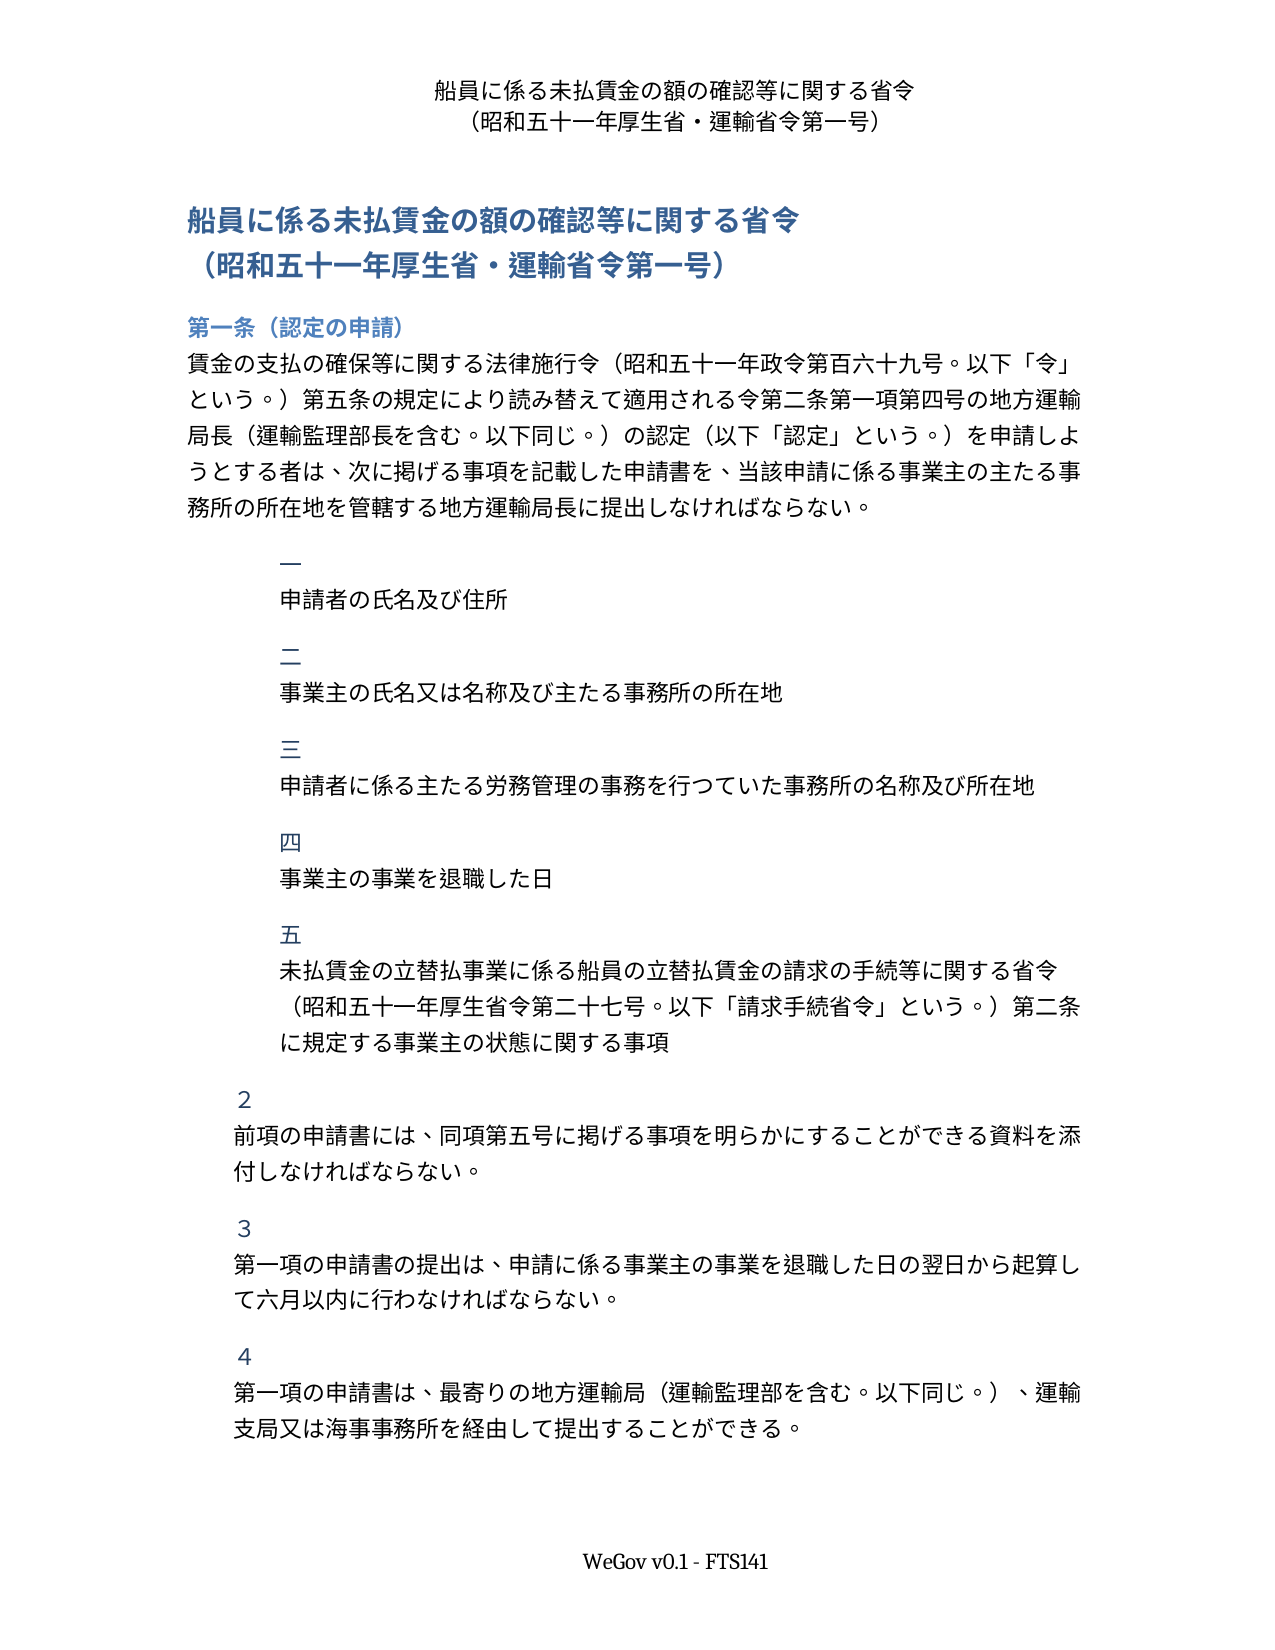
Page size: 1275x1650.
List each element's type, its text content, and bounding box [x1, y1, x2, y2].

subtitle 船員に係る未払賃金の額の確認等に関する省令 （昭和五十一年厚生省・運輸省令第一号） [187, 200, 1087, 285]
subtitle ２ [233, 1084, 1087, 1115]
text 申請者の氏名及び住所 [279, 584, 1087, 616]
text 第一項の申請書の提出は、申請に係る事業主の事業を退職した日の翌日から起算して六月以内に行わなければならない。 [233, 1248, 1087, 1316]
text 事業主の氏名又は名称及び主たる事務所の所在地 [279, 677, 1087, 708]
text 申請者に係る主たる労務管理の事務を行つていた事務所の名称及び所在地 [279, 770, 1087, 801]
text 前項の申請書には、同項第五号に掲げる事項を明らかにすることができる資料を添付しなければならない。 [233, 1120, 1087, 1187]
text 事業主の事業を退職した日 [279, 863, 1087, 894]
subtitle 第一条（認定の申請） [187, 312, 1087, 343]
subtitle 五 [279, 919, 1087, 951]
text 賃金の支払の確保等に関する法律施行令（昭和五十一年政令第百六十九号。以下「令」という。）第五条の規定により読み替えて適用される令第二条第一項第四号の地方運輸局長（運輸監理部長を含む。以下同じ。）の認定（以下「認定」という。）を申請しようとする者は、次に掲げる事項を記載した申請書を、当該申請に係る事業主の主たる事務所の所在地を管轄する地方運輸局長に提出しなければならない。 [187, 348, 1087, 523]
subtitle 四 [279, 827, 1087, 858]
subtitle 一 [279, 548, 1087, 580]
subtitle 二 [279, 641, 1087, 672]
subtitle ４ [233, 1341, 1087, 1372]
text 未払賃金の立替払事業に係る船員の立替払賃金の請求の手続等に関する省令（昭和五十一年厚生省令第二十七号。以下「請求手続省令」という。）第二条に規定する事業主の状態に関する事項 [279, 955, 1087, 1058]
text 第一項の申請書は、最寄りの地方運輸局（運輸監理部を含む。以下同じ。）、運輸支局又は海事事務所を経由して提出することができる。 [233, 1377, 1087, 1444]
subtitle ３ [233, 1213, 1087, 1244]
subtitle 三 [279, 734, 1087, 765]
